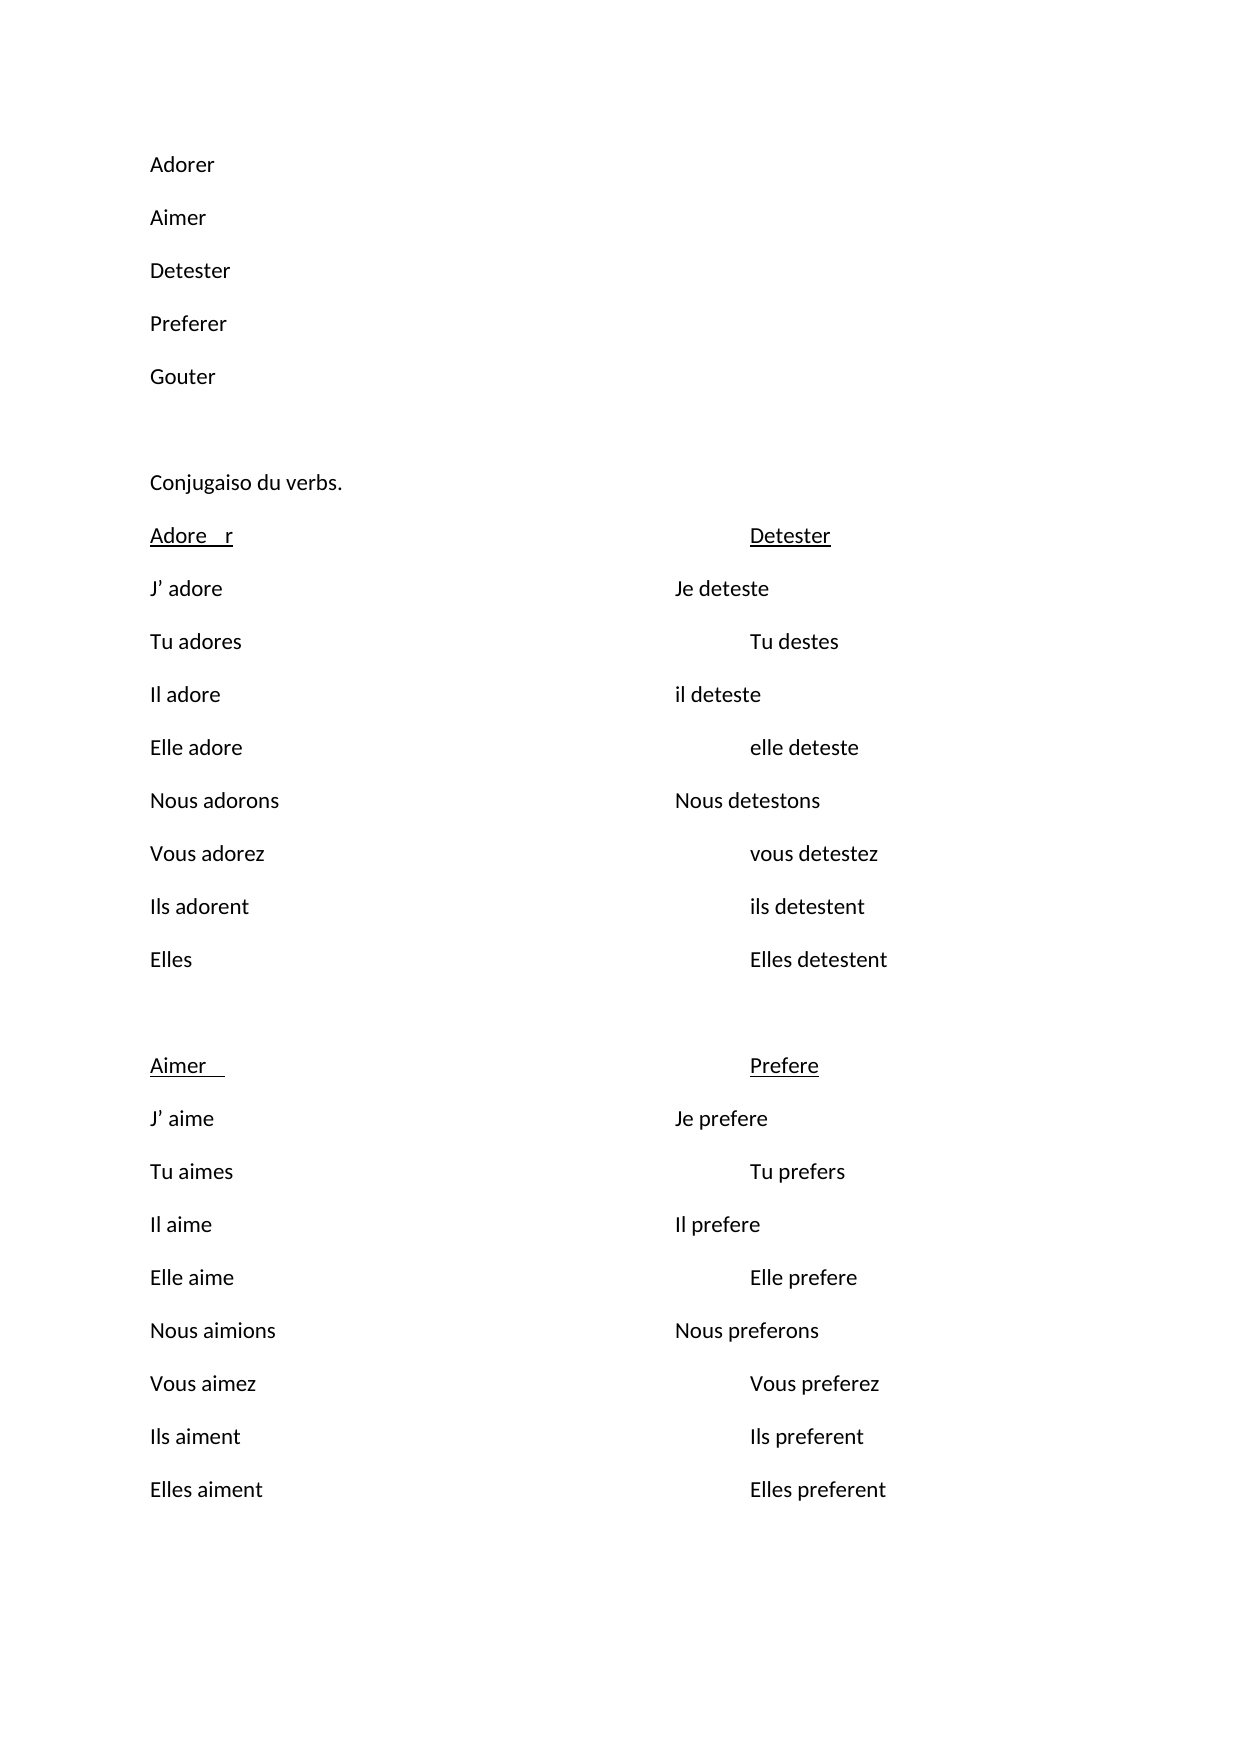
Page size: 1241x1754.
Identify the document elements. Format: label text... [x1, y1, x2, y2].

text Tu adores Tu destes [150, 627, 1090, 655]
text Vous adorez vous detestez [150, 839, 1090, 867]
text Elles Elles detestent [150, 945, 1090, 973]
text Tu aimes Tu prefers [150, 1157, 1090, 1185]
text Gouter [150, 362, 1090, 390]
text Aimer Prefere [150, 1051, 1090, 1079]
text Ils aiment Ils preferent [150, 1422, 1090, 1451]
text Adorer [150, 150, 1090, 178]
text Detester [150, 256, 1090, 284]
text Elle adore elle deteste [150, 733, 1090, 761]
text Preferer [150, 309, 1090, 337]
text Il aime Il prefere [150, 1210, 1090, 1238]
text Il adore il deteste [150, 680, 1090, 708]
text Nous aimions Nous preferons [150, 1316, 1090, 1344]
text Vous aimez Vous preferez [150, 1369, 1090, 1397]
text Conjugaiso du verbs. [150, 468, 1090, 496]
text Ils adorent ils detestent [150, 892, 1090, 920]
text Elles aiment Elles preferent [150, 1476, 1090, 1503]
text J’ aime Je prefere [150, 1104, 1090, 1132]
text Nous adorons Nous detestons [150, 786, 1090, 814]
text Elle aime Elle prefere [150, 1263, 1090, 1291]
text Adore r Detester [150, 521, 1090, 549]
text Aimer [150, 203, 1090, 231]
text J’ adore Je deteste [150, 574, 1090, 602]
